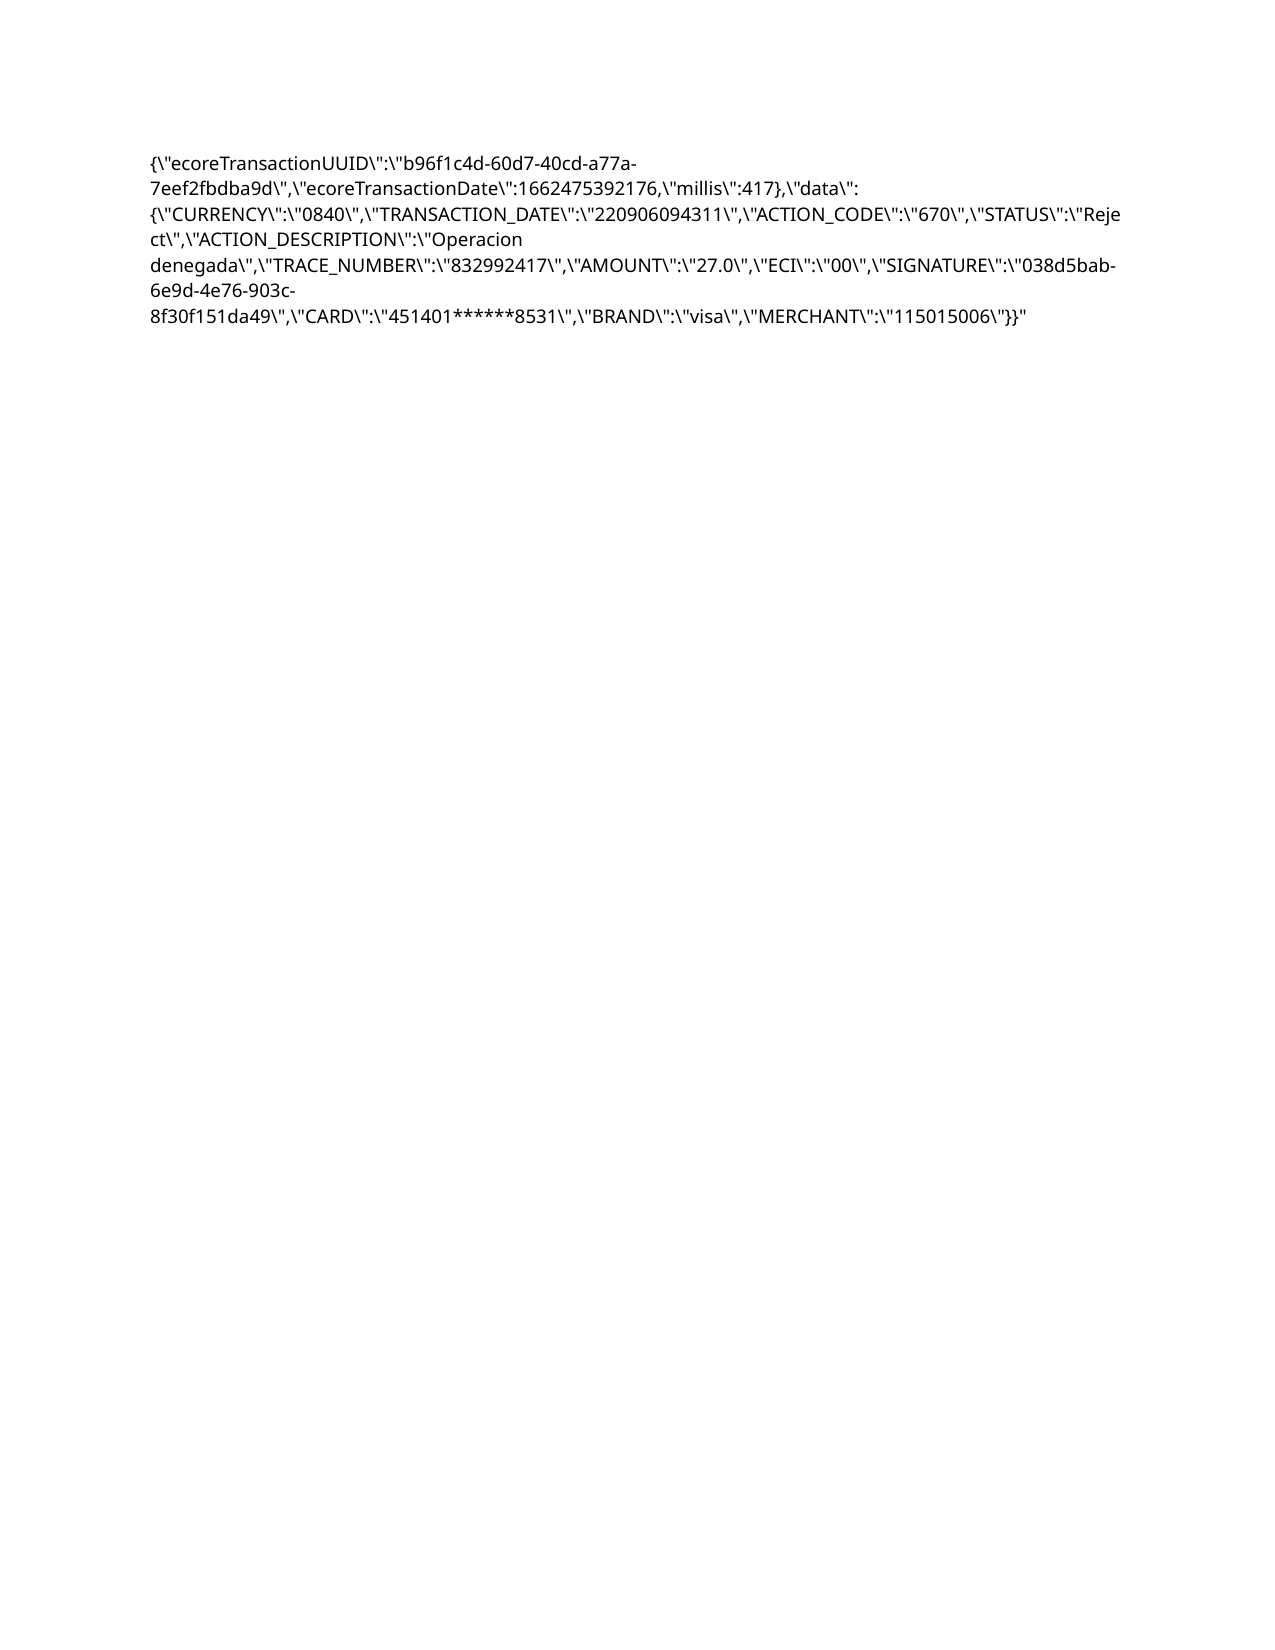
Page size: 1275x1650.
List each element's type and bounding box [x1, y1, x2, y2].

picture [150, 150, 1119, 567]
text [150, 150, 1125, 771]
